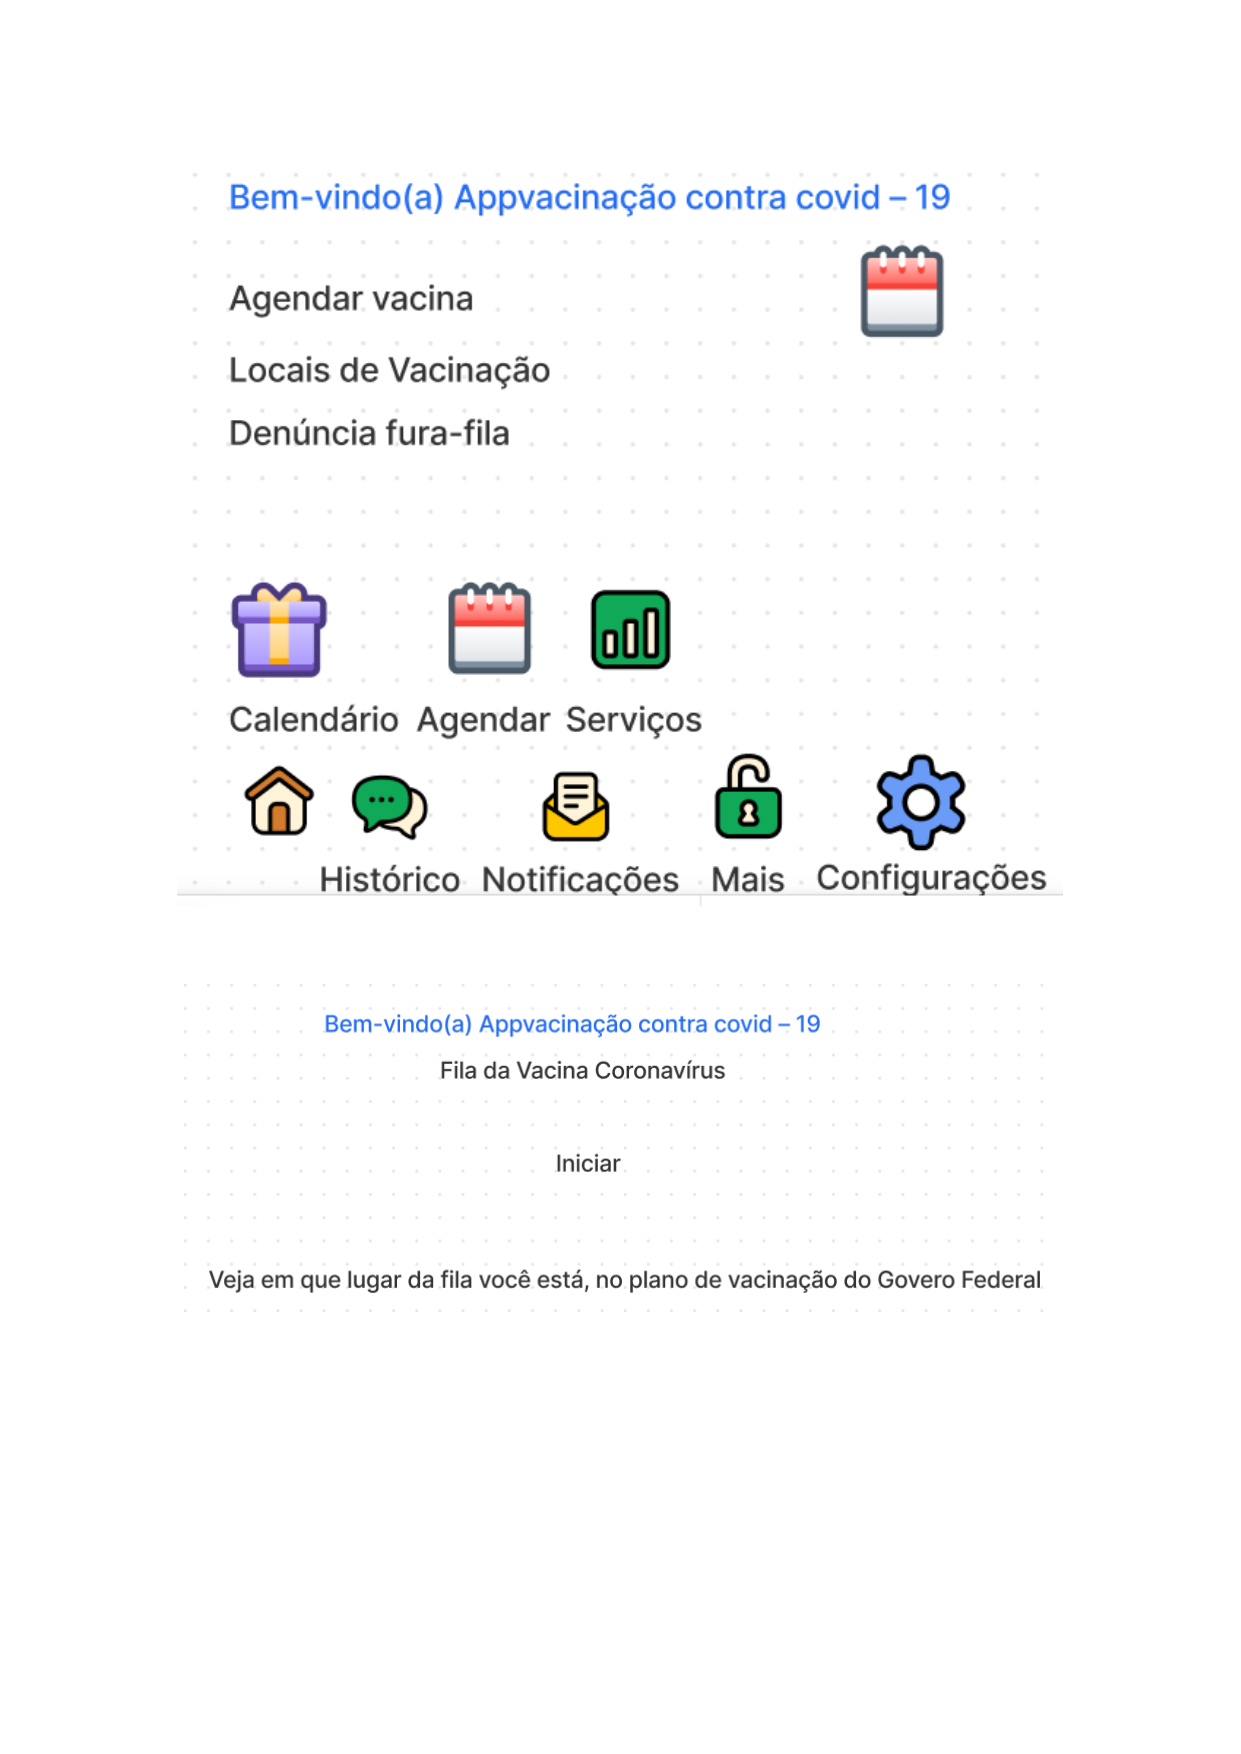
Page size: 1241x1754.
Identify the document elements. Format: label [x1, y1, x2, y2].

picture [177, 971, 1063, 1314]
picture [177, 147, 1063, 906]
